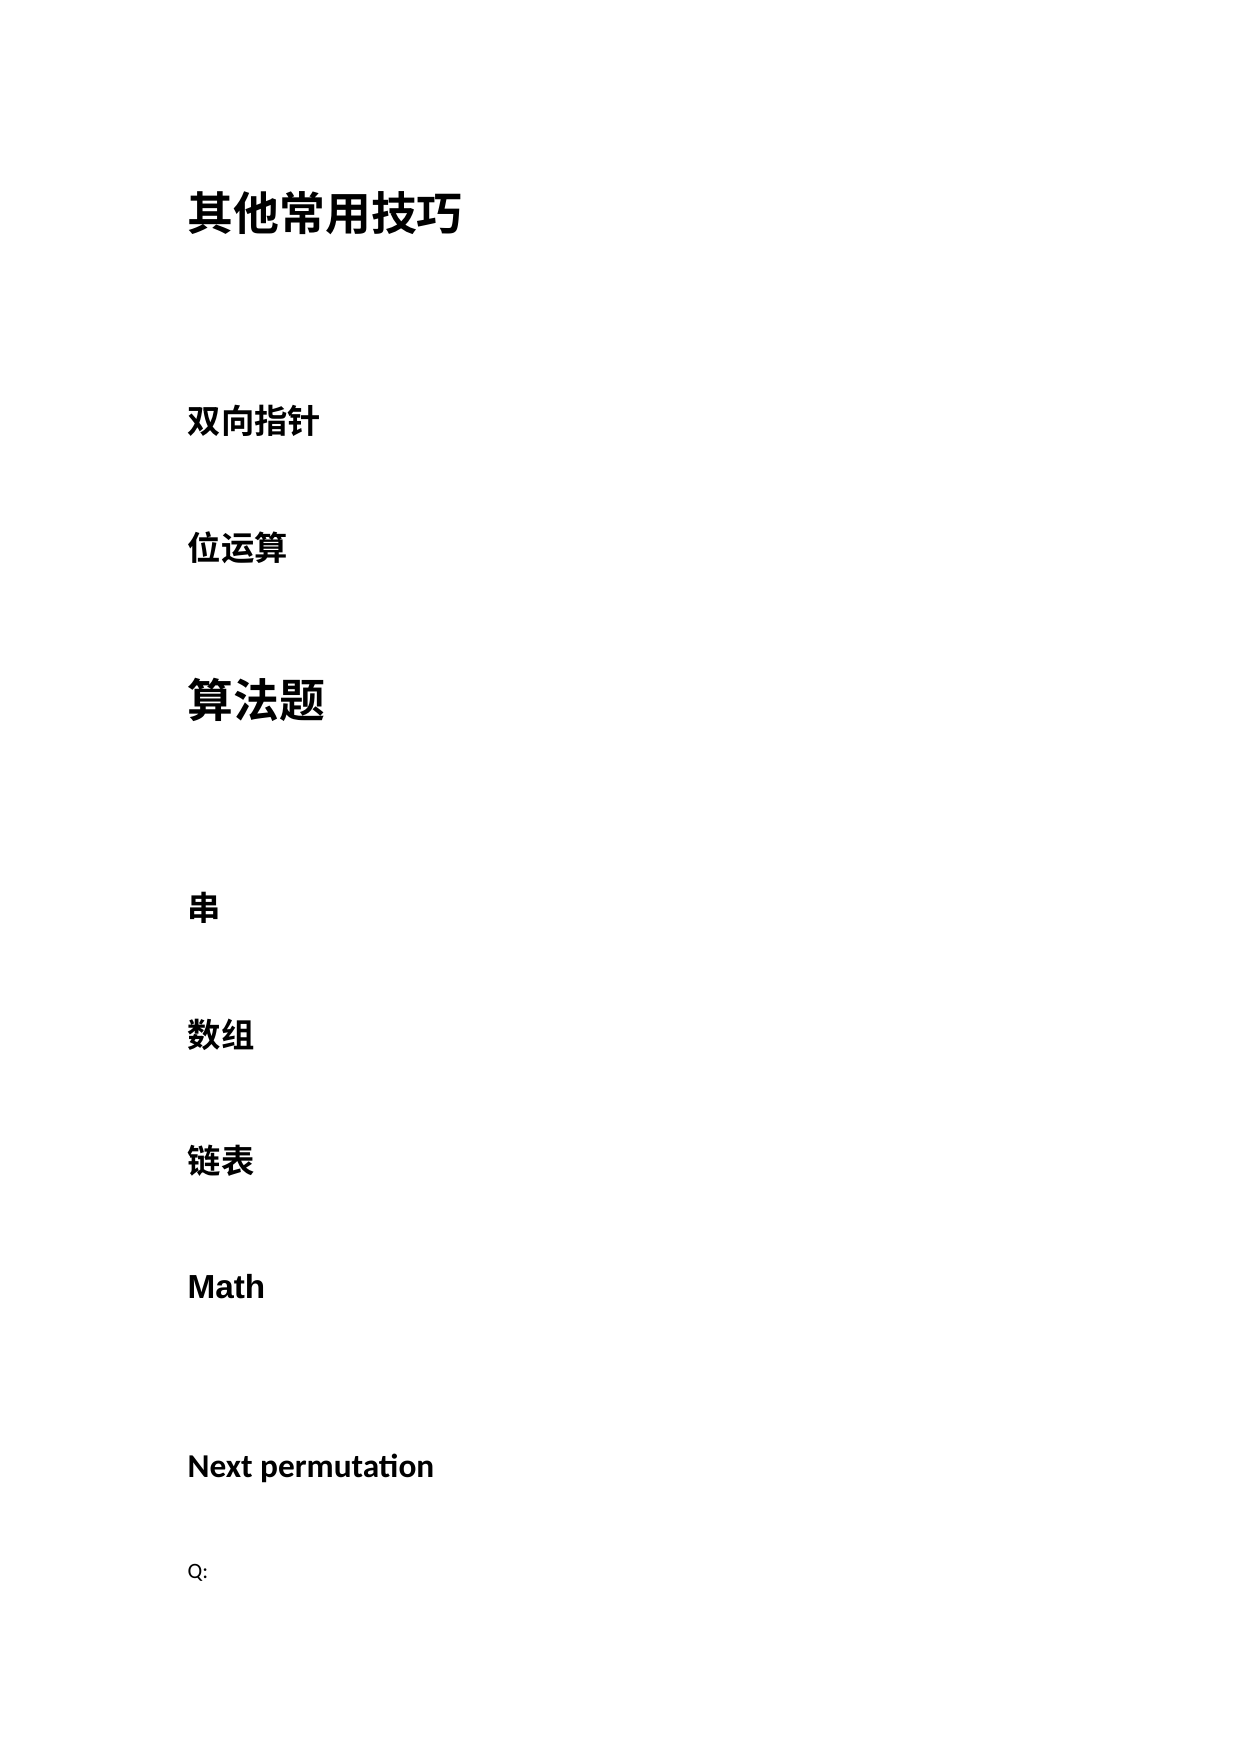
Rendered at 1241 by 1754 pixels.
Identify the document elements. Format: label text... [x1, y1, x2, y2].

text Q: [187, 1554, 1053, 1587]
subtitle 链表 [187, 1127, 1053, 1192]
subtitle Next permutation [187, 1433, 1053, 1498]
subtitle 算法题 [187, 648, 1053, 746]
subtitle 双向指针 [187, 387, 1053, 452]
subtitle Math [187, 1253, 1053, 1318]
subtitle 位运算 [187, 513, 1053, 578]
subtitle 其他常用技巧 [187, 162, 1053, 259]
subtitle 数组 [187, 1000, 1053, 1065]
subtitle 串 [187, 873, 1053, 938]
